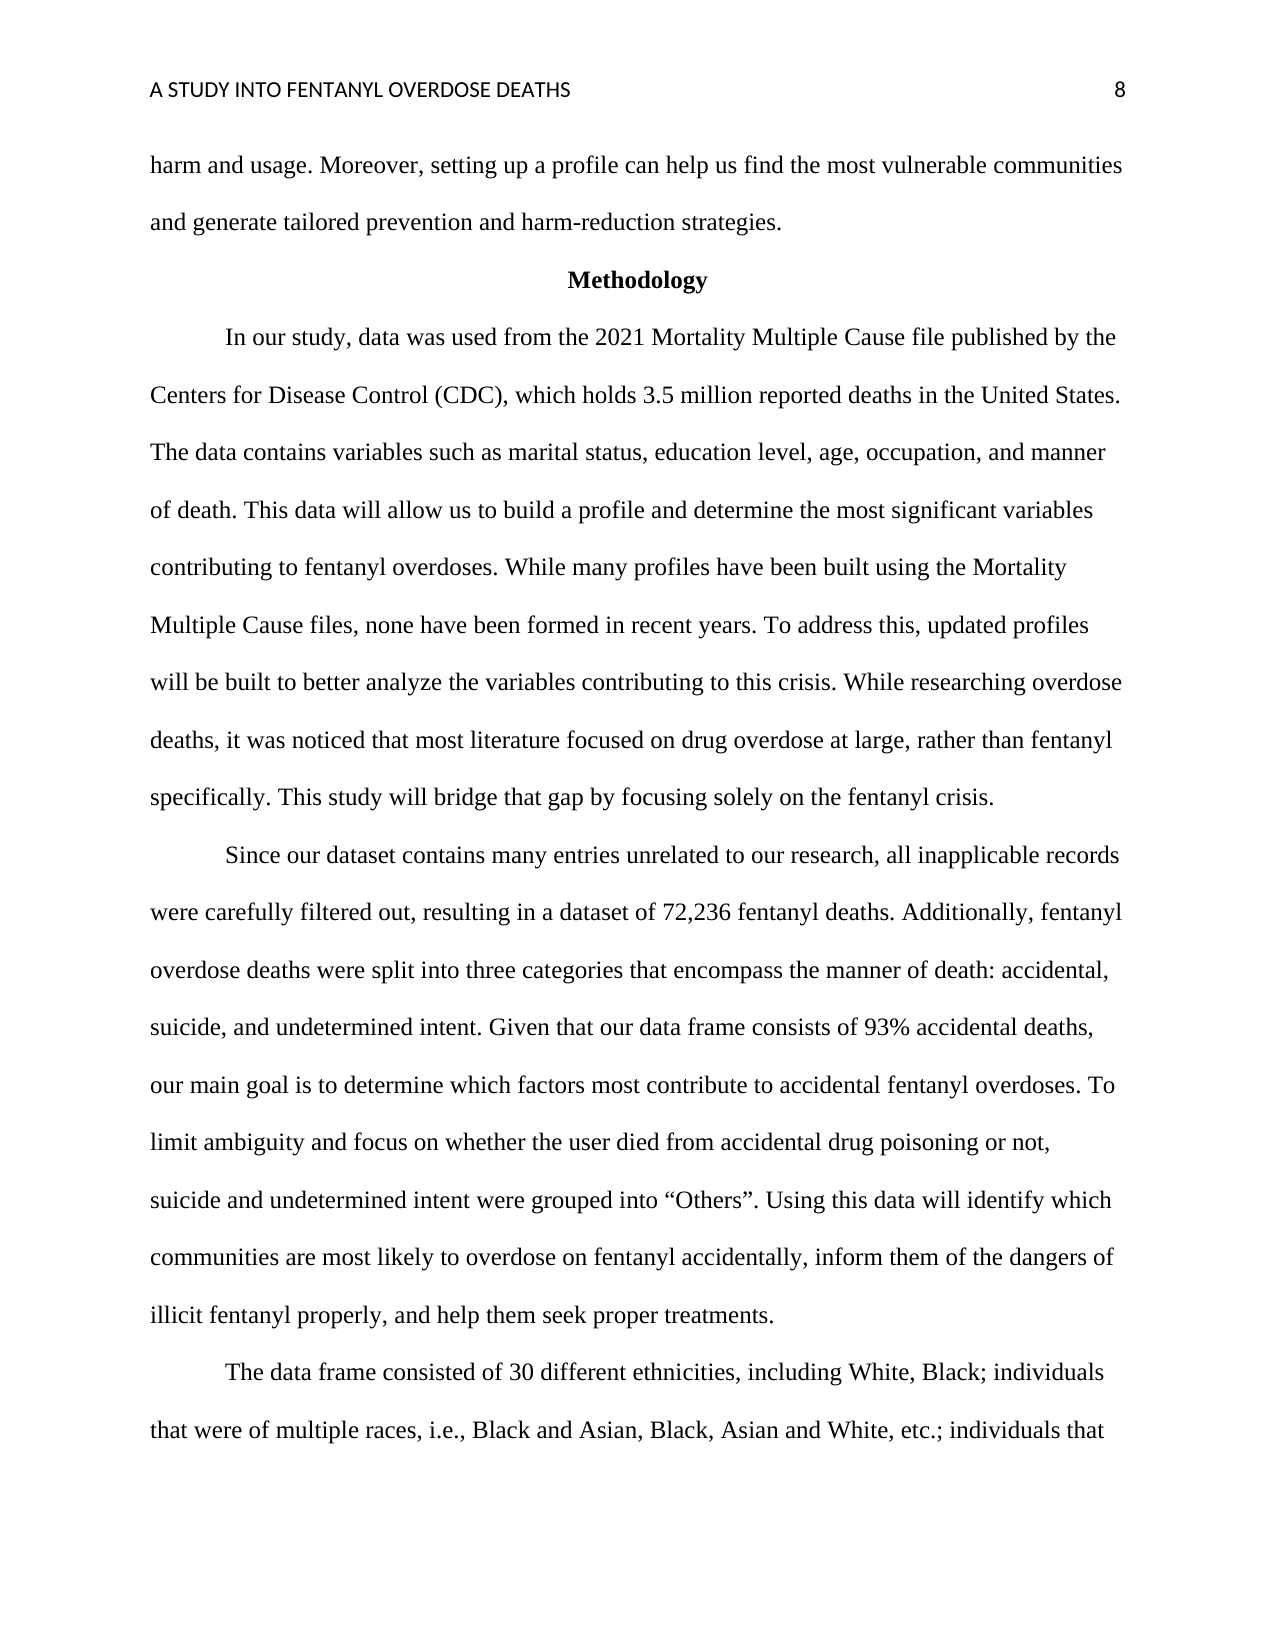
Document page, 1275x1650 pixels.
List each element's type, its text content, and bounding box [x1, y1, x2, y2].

text Methodology [150, 265, 1125, 294]
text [150, 150, 1125, 236]
text Since our dataset contains many entries unrelated to our research, all inapplicable records were carefully filtered out, resulting in a dataset of 72,236 fentanyl deaths. Additionally, fentanyl overdose deaths were split into three categories that encompass the manner of death: accidental, suicide, and undetermined intent. Given that our data frame consists of 93% accidental deaths, our main goal is to determine which factors most contribute to accidental fentanyl overdoses. To limit ambiguity and focus on whether the user died from accidental drug poisoning or not, suicide and undetermined intent were grouped into “Others”. Using this data will identify which communities are most likely to overdose on fentanyl accidentally, inform them of the dangers of illicit fentanyl properly, and help them seek proper treatments. [150, 840, 1125, 1329]
text In our study, data was used from the 2021 Mortality Multiple Cause file published by the Centers for Disease Control (CDC), which holds 3.5 million reported deaths in the United States. The data contains variables such as marital status, education level, age, occupation, and manner of death. This data will allow us to build a profile and determine the most significant variables contributing to fentanyl overdoses. While many profiles have been built using the Mortality Multiple Cause files, none have been formed in recent years. To address this, updated profiles will be built to better analyze the variables contributing to this crisis. While researching overdose deaths, it was noticed that most literature focused on drug overdose at large, rather than fentanyl specifically. This study will bridge that gap by focusing solely on the fentanyl crisis. [150, 322, 1125, 811]
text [150, 1357, 1125, 1444]
